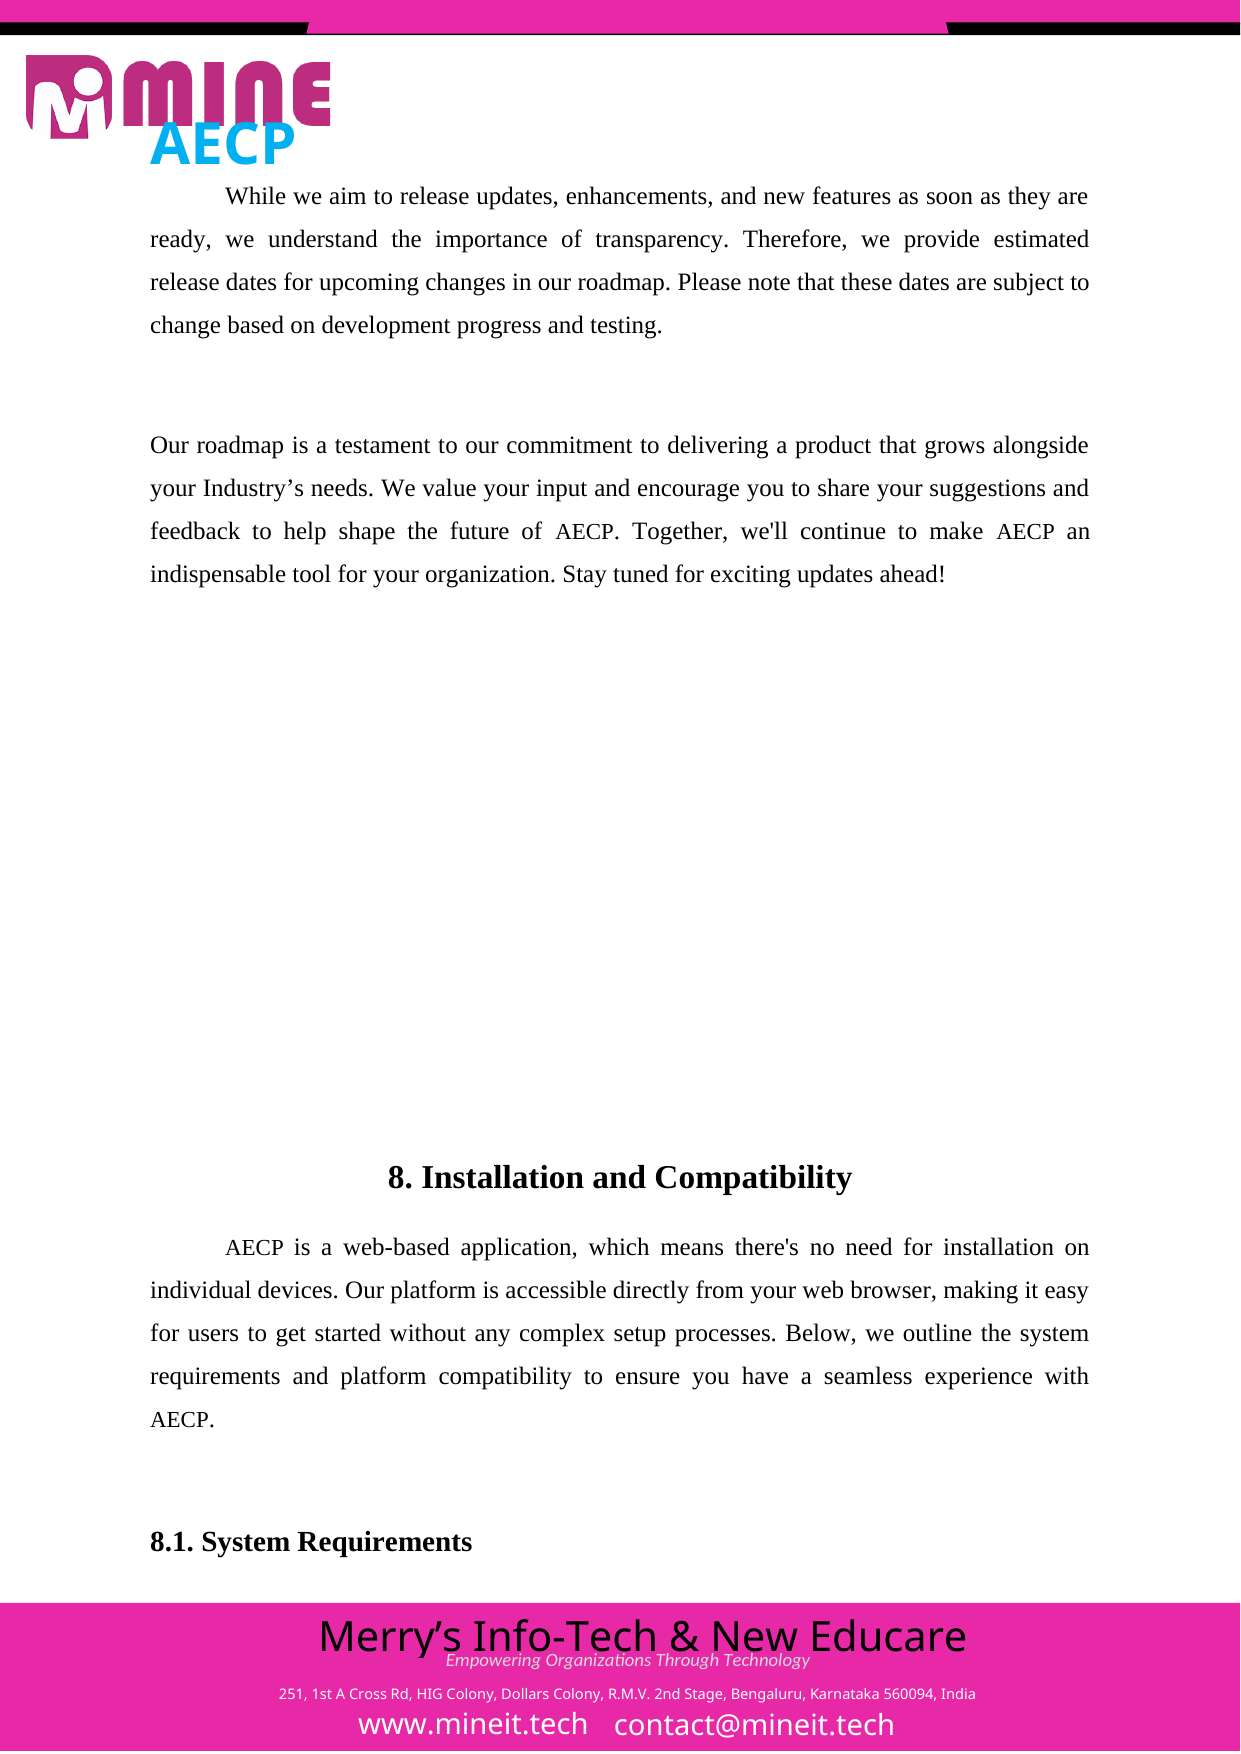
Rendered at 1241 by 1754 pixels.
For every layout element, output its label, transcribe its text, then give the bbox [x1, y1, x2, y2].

text Our roadmap is a testament to our commitment to delivering a product that grows alongside your Industry’s needs. We value your input and encourage you to share your suggestions and feedback to help shape the future of AECP. Together, we'll continue to make AECP an indispensable tool for your organization. Stay tuned for exciting updates ahead! [150, 430, 1090, 588]
picture [275, 130, 284, 139]
text While we aim to release updates, enhancements, and new features as soon as they are ready, we understand the importance of transparency. Therefore, we provide estimated release dates for upcoming changes in our roadmap. Please note that these dates are subject to change based on development progress and testing. [150, 181, 1090, 339]
picture [16, 54, 340, 139]
text AECP is a web-based application, which means there's no need for installation on individual devices. Our platform is accessible directly from your web browser, making it easy for users to get started without any complex setup processes. Below, we outline the system requirements and platform compatibility to ensure you have a seamless experience with AECP. [150, 1232, 1090, 1433]
text 8.1. System Requirements [150, 1524, 1090, 1557]
text 8. Installation and Compatibility [150, 1157, 1090, 1196]
